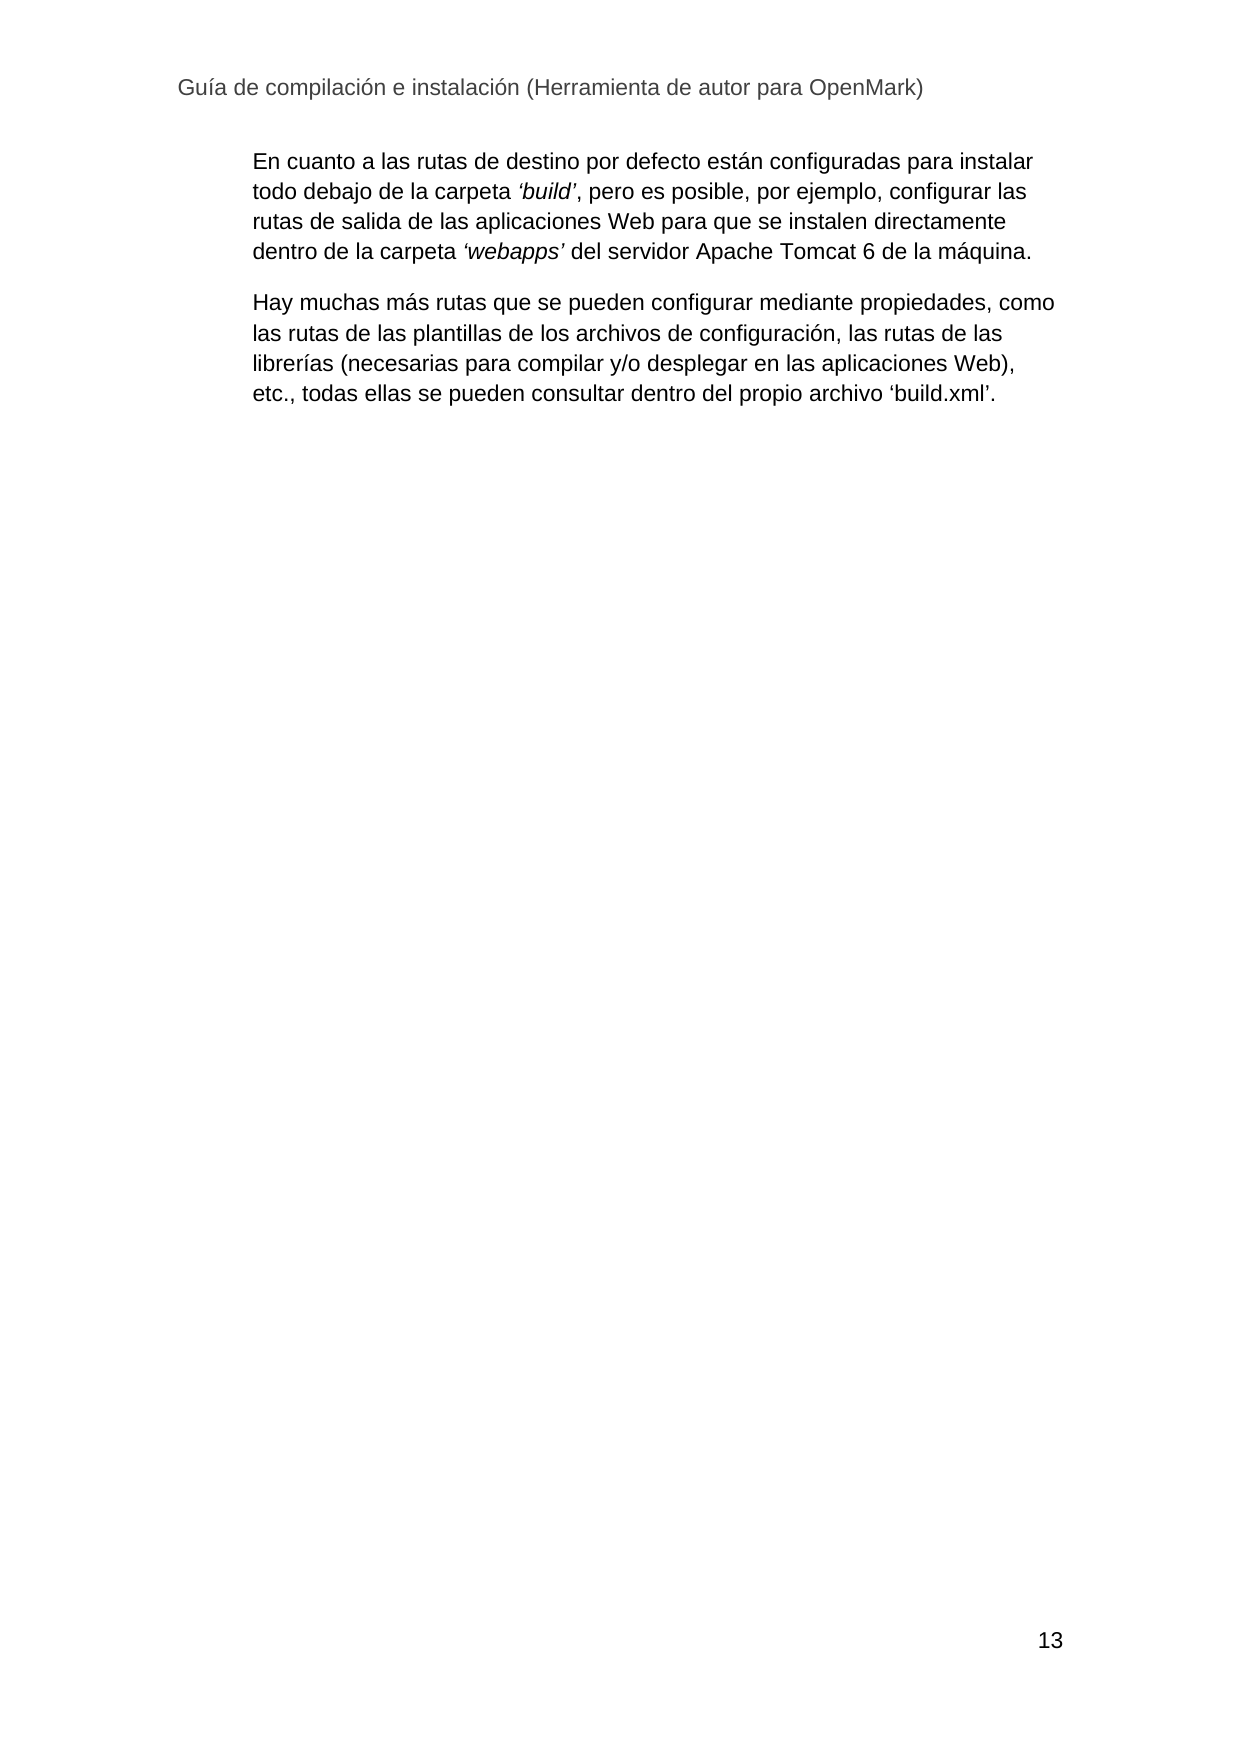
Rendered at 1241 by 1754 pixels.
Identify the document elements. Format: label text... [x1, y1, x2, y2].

list En cuanto a las rutas de destino por defecto están configuradas para instalar todo debajo de la carpeta ‘build’, pero es posible, por ejemplo, configurar las rutas de salida de las aplicaciones Web para que se instalen directamente dentro de la carpeta ‘webapps’ del servidor Apache Tomcat 6 de la máquina. [252, 148, 1063, 264]
list Hay muchas más rutas que se pueden configurar mediante propiedades, como las rutas de las plantillas de los archivos de configuración, las rutas de las librerías (necesarias para compilar y/o desplegar en las aplicaciones Web), etc., todas ellas se pueden consultar dentro del propio archivo ‘build.xml’. [252, 289, 1063, 406]
